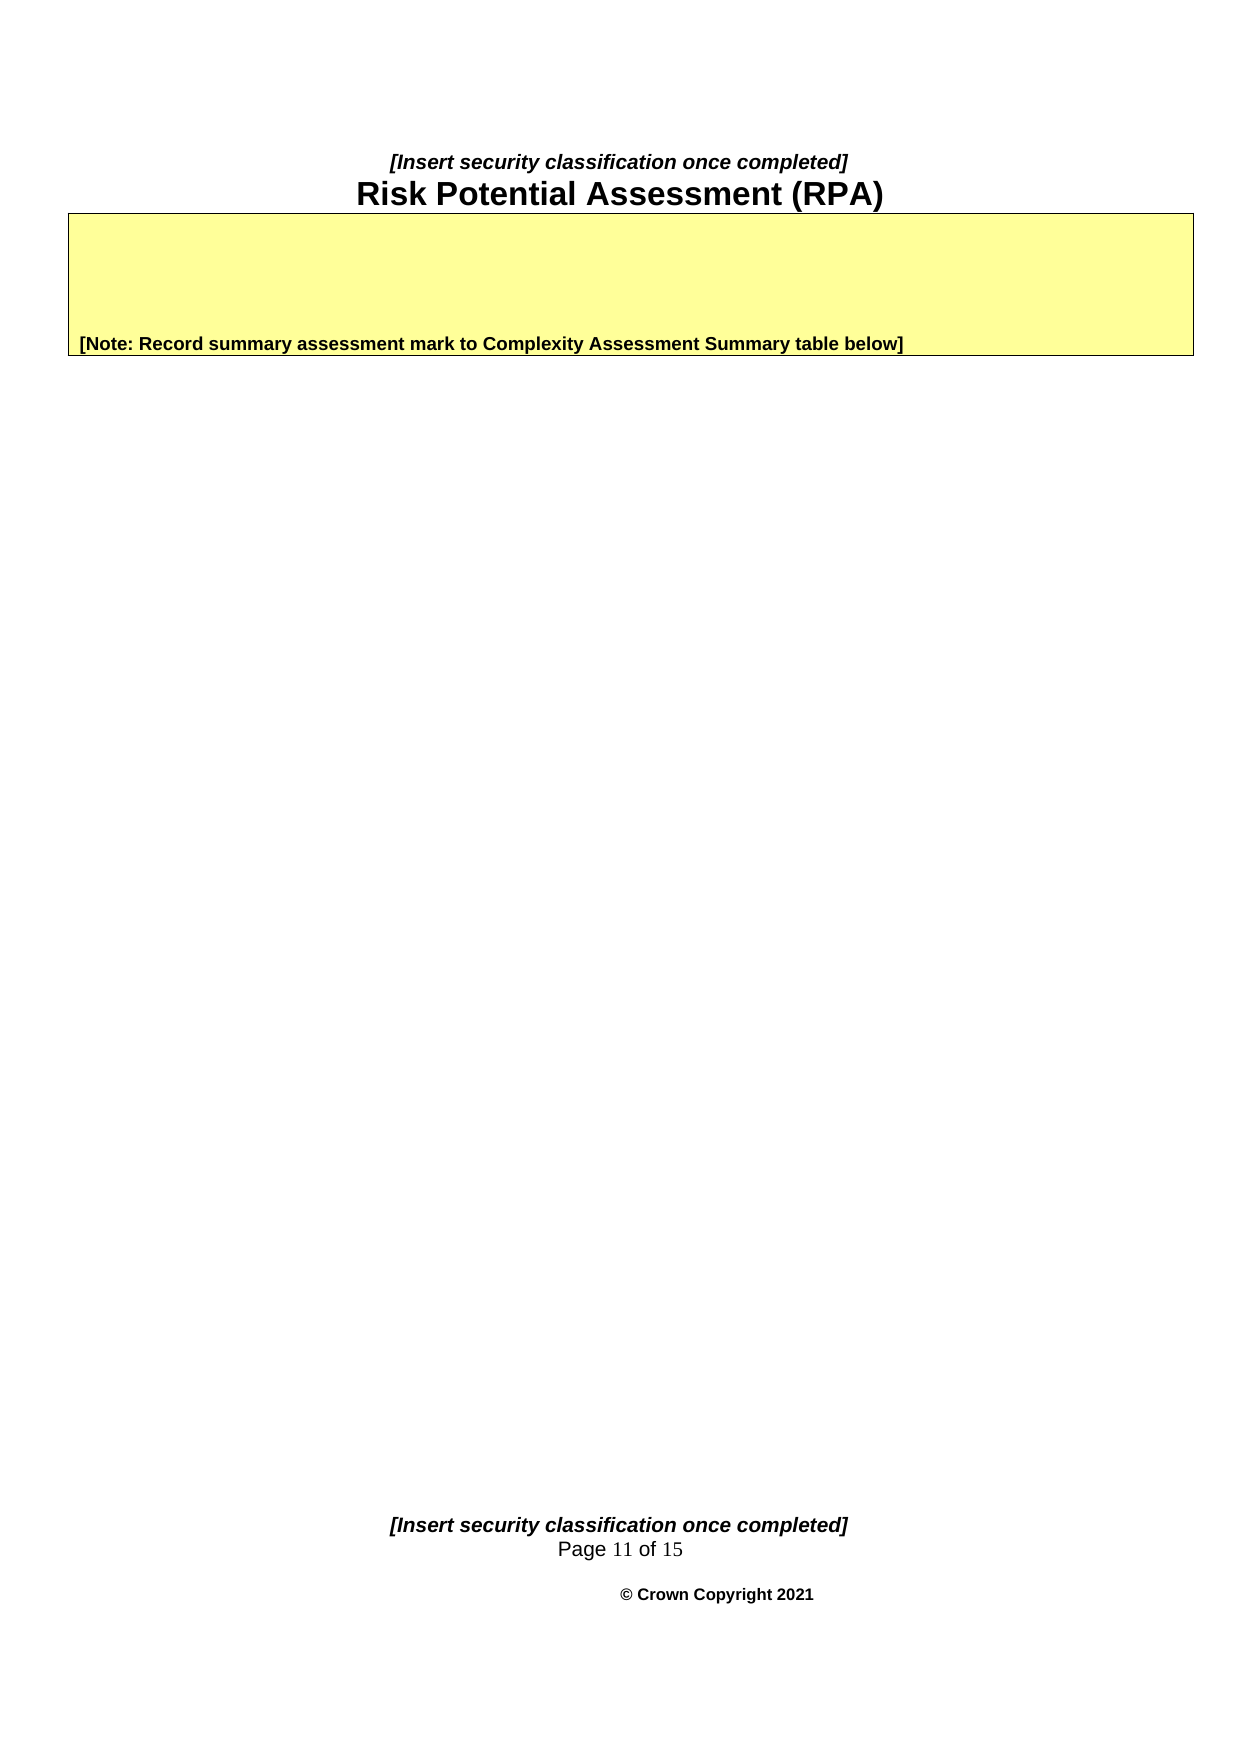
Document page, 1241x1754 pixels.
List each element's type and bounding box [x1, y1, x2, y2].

table_cell [69, 214, 1193, 355]
